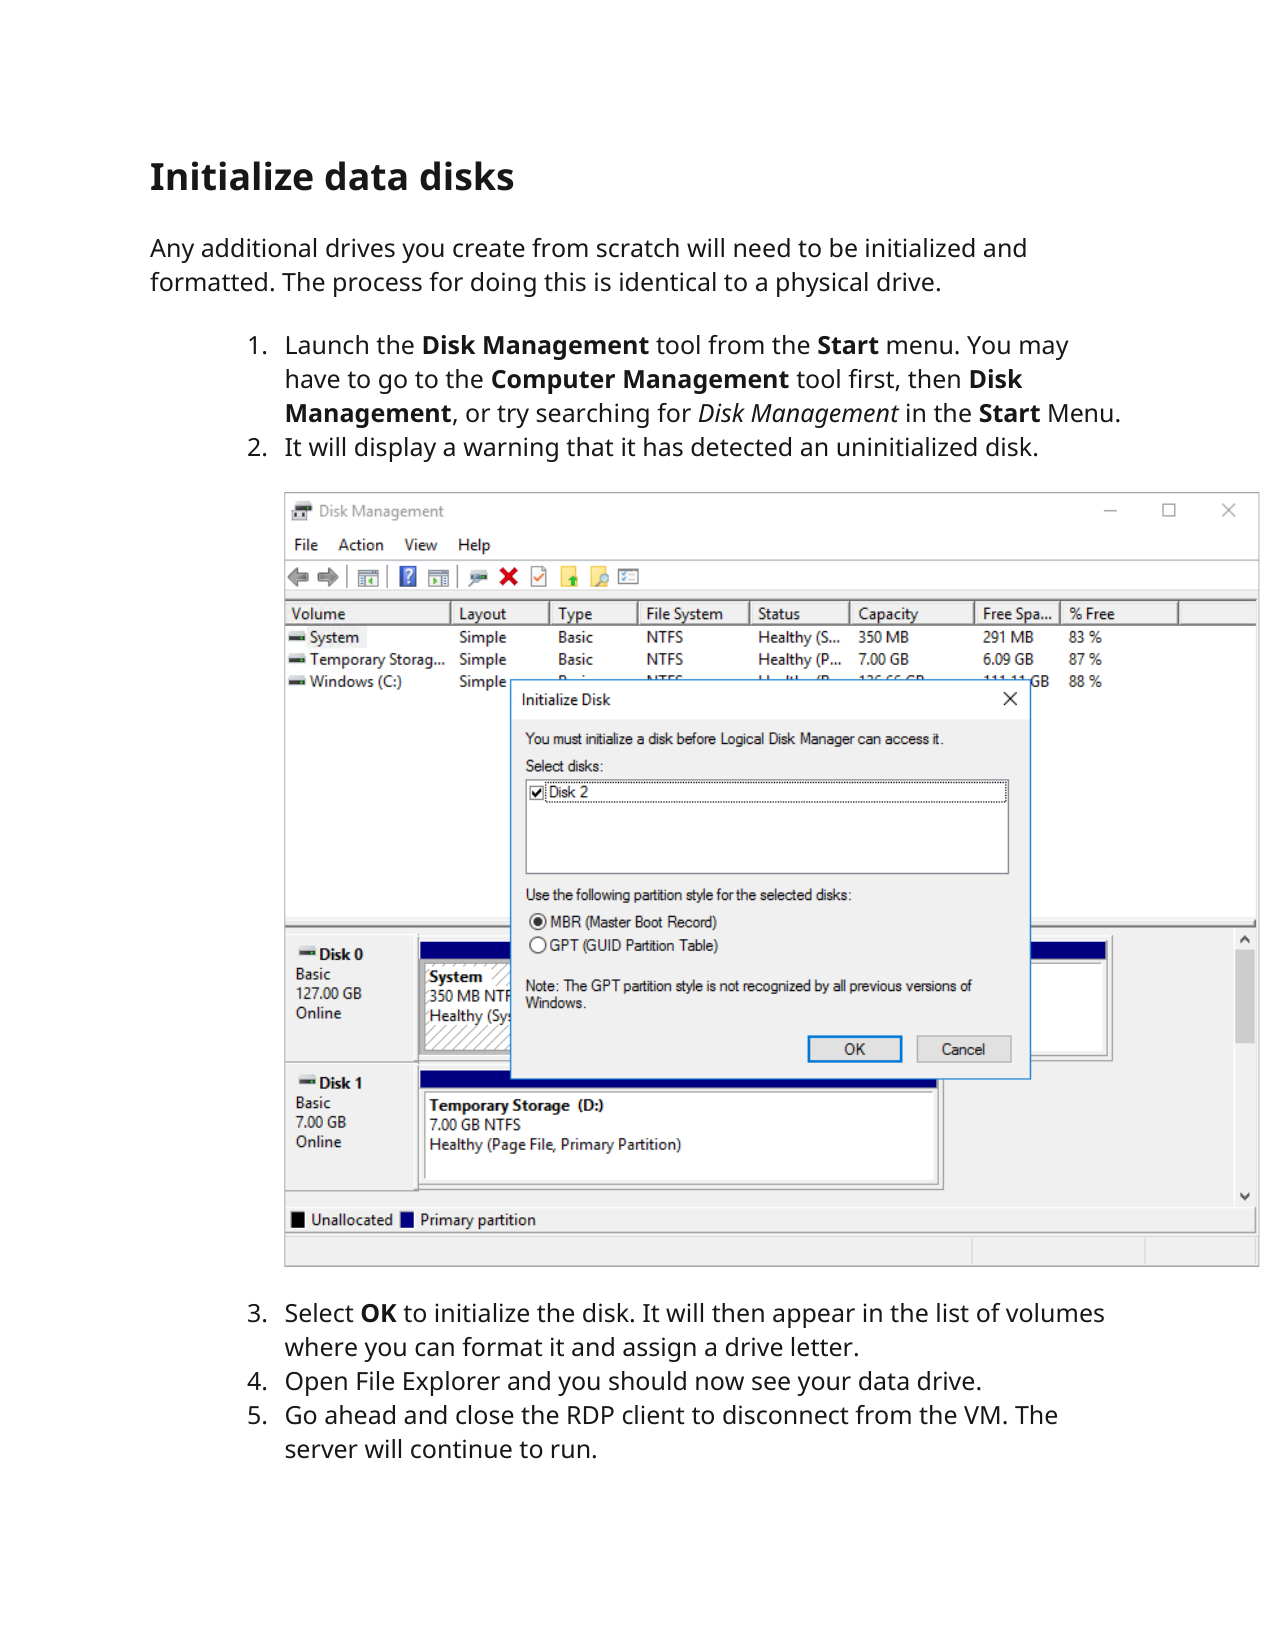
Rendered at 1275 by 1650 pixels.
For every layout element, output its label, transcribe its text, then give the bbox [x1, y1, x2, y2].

picture [284, 492, 1260, 1267]
text Any additional drives you create from scratch will need to be initialized and formatted. The process for doing this is identical to a physical drive. [150, 230, 1125, 298]
list Select OK to initialize the disk. It will then appear in the list of volumes where you can format it and assign a drive letter. [247, 1296, 1125, 1364]
list Go ahead and close the RDP client to disconnect from the VM. The server will continue to run. [247, 1398, 1125, 1466]
text Initialize data disks [150, 150, 1125, 201]
list Open File Explorer and you should now see your data drive. [247, 1364, 1125, 1398]
list It will display a warning that it has detected an uninitialized disk. [247, 430, 1125, 464]
list Launch the Disk Management tool from the Start menu. You may have to go to the Computer Management tool first, then Disk Management, or try searching for Disk Management in the Start Menu. [247, 327, 1125, 430]
